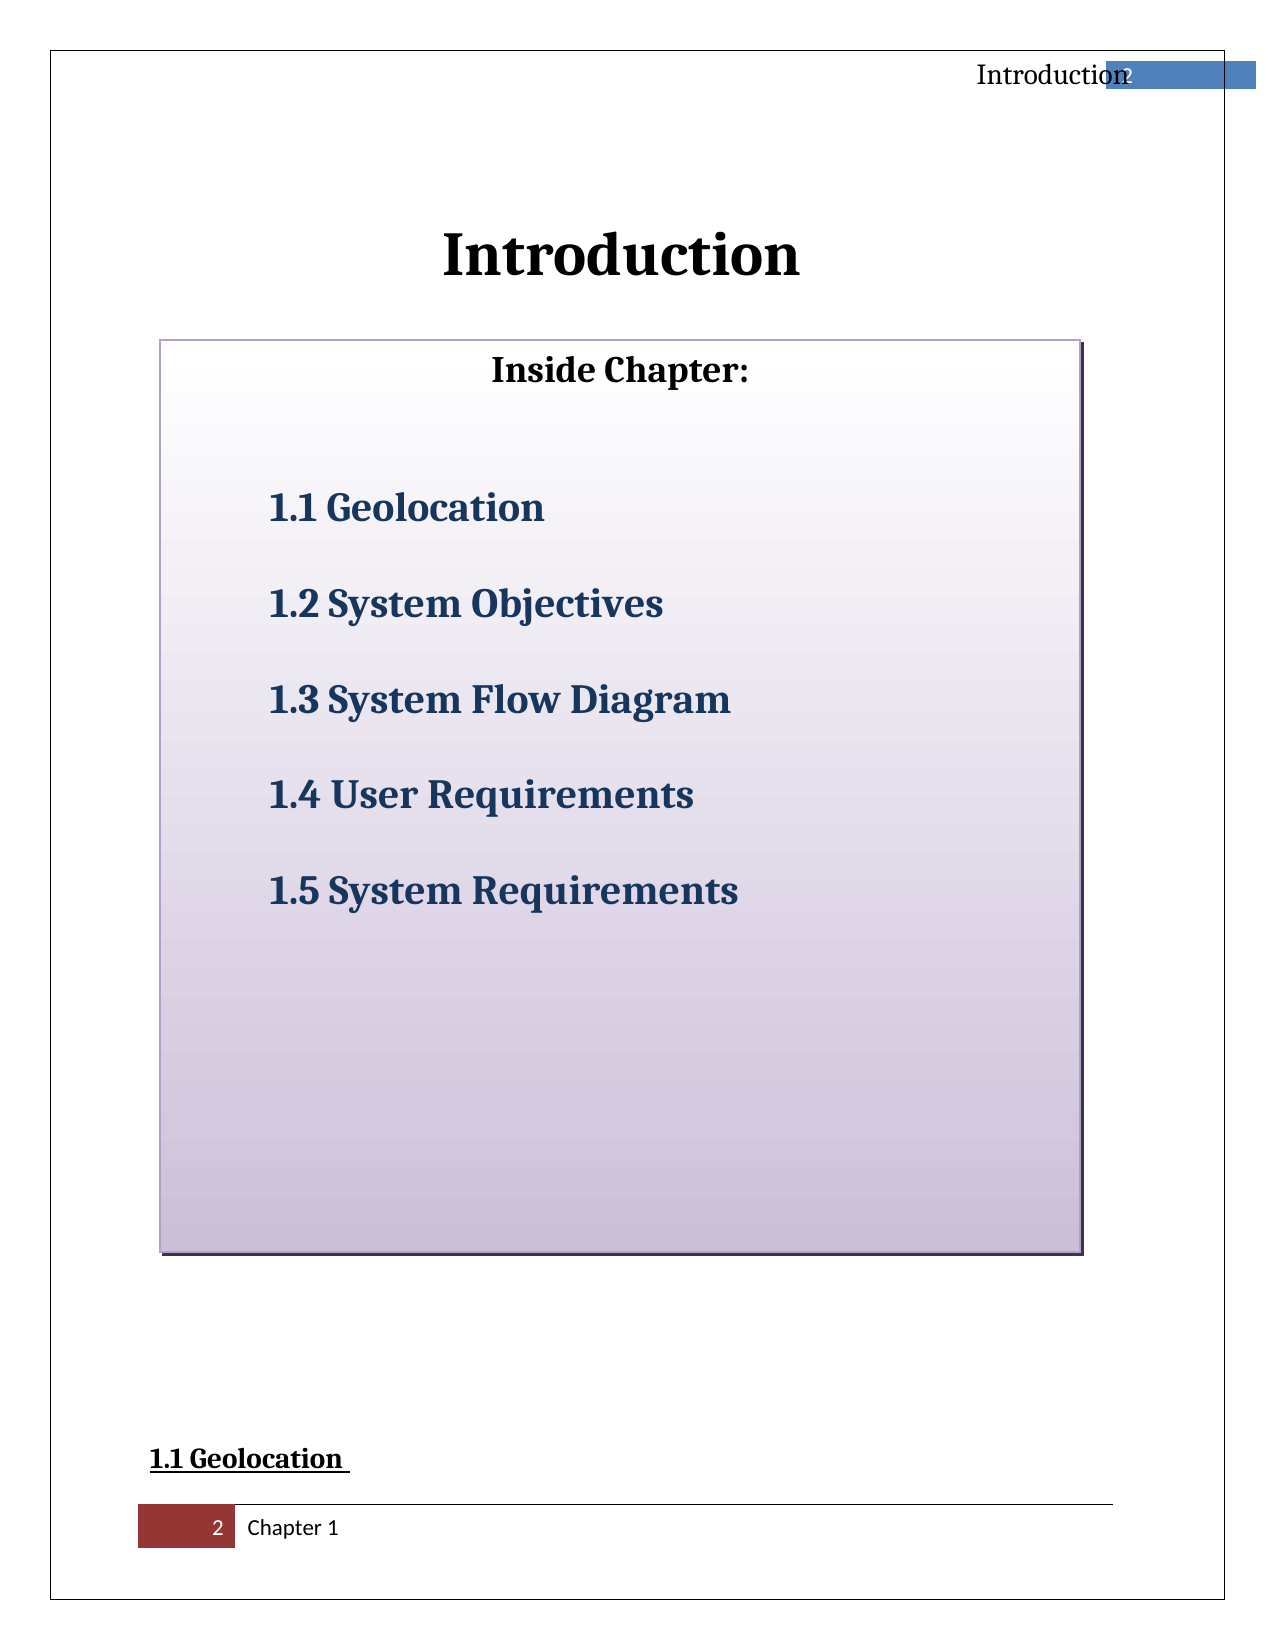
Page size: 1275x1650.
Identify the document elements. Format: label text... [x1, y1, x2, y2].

text Introduction [216, 219, 1028, 291]
text 1.1 Geolocation [150, 1443, 1125, 1476]
